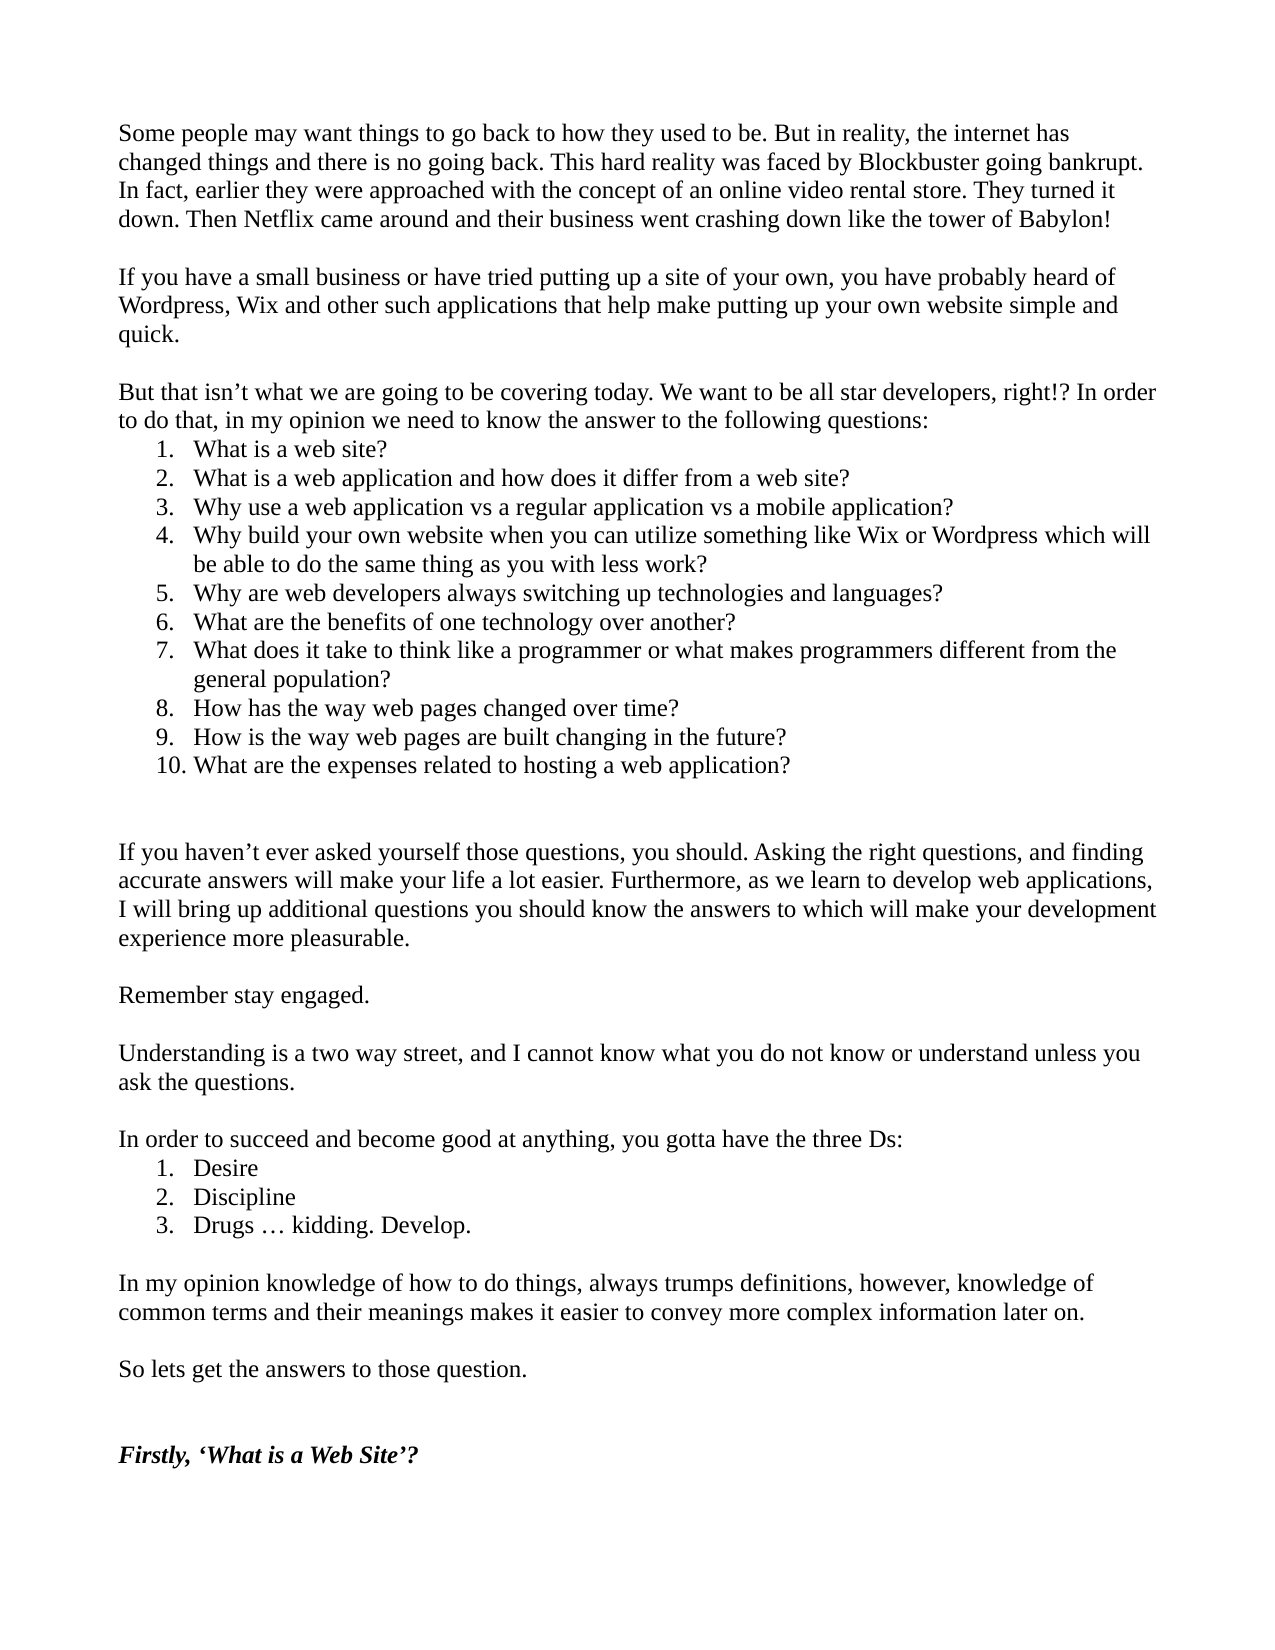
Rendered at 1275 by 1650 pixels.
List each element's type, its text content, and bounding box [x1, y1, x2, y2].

text Understanding is a two way street, and I cannot know what you do not know or understand unless you ask the questions. [118, 1038, 1157, 1096]
list How is the way web pages are built changing in the future? [156, 722, 1157, 751]
list Why are web developers always switching up technologies and languages? [156, 578, 1157, 607]
list Desire [156, 1153, 1157, 1182]
list Discipline [156, 1182, 1157, 1211]
list Why build your own website when you can utilize something like Wix or Wordpress which will be able to do the same thing as you with less work? [156, 521, 1157, 578]
list Drugs … kidding. Develop. [156, 1211, 1157, 1239]
text If you haven’t ever asked yourself those questions, you should. Asking the right questions, and finding accurate answers will make your life a lot easier. Furthermore, as we learn to develop web applications, I will bring up additional questions you should know the answers to which will make your development experience more pleasurable. [118, 837, 1157, 952]
list What is a web site? [156, 434, 1157, 463]
text In order to succeed and become good at anything, you gotta have the three Ds: [118, 1124, 1157, 1153]
text But that isn’t what we are going to be covering today. We want to be all star developers, right!? In order to do that, in my opinion we need to know the answer to the following questions: [118, 377, 1157, 434]
list What does it take to think like a programmer or what makes programmers different from the general population? [156, 636, 1157, 693]
text Firstly, ‘What is a Web Site’? [118, 1441, 1157, 1469]
text If you have a small business or have tried putting up a site of your own, you have probably heard of Wordpress, Wix and other such applications that help make putting up your own website simple and quick. [118, 262, 1157, 348]
list What are the expenses related to hosting a web application? [156, 751, 1157, 779]
text So lets get the answers to those question. [118, 1354, 1157, 1383]
list How has the way web pages changed over time? [156, 693, 1157, 722]
text In my opinion knowledge of how to do things, always trumps definitions, however, knowledge of common terms and their meanings makes it easier to convey more complex information later on. [118, 1268, 1157, 1326]
text Some people may want things to go back to how they used to be. But in reality, the internet has changed things and there is no going back. This hard reality was faced by Blockbuster going bankrupt. In fact, earlier they were approached with the concept of an online video rental store. They turned it down. Then Netflix came around and their business went crashing down like the tower of Babylon! [118, 118, 1157, 233]
text Remember stay engaged. [118, 981, 1157, 1009]
list What are the benefits of one technology over another? [156, 607, 1157, 636]
list What is a web application and how does it differ from a web site? [156, 463, 1157, 492]
list Why use a web application vs a regular application vs a mobile application? [156, 492, 1157, 521]
